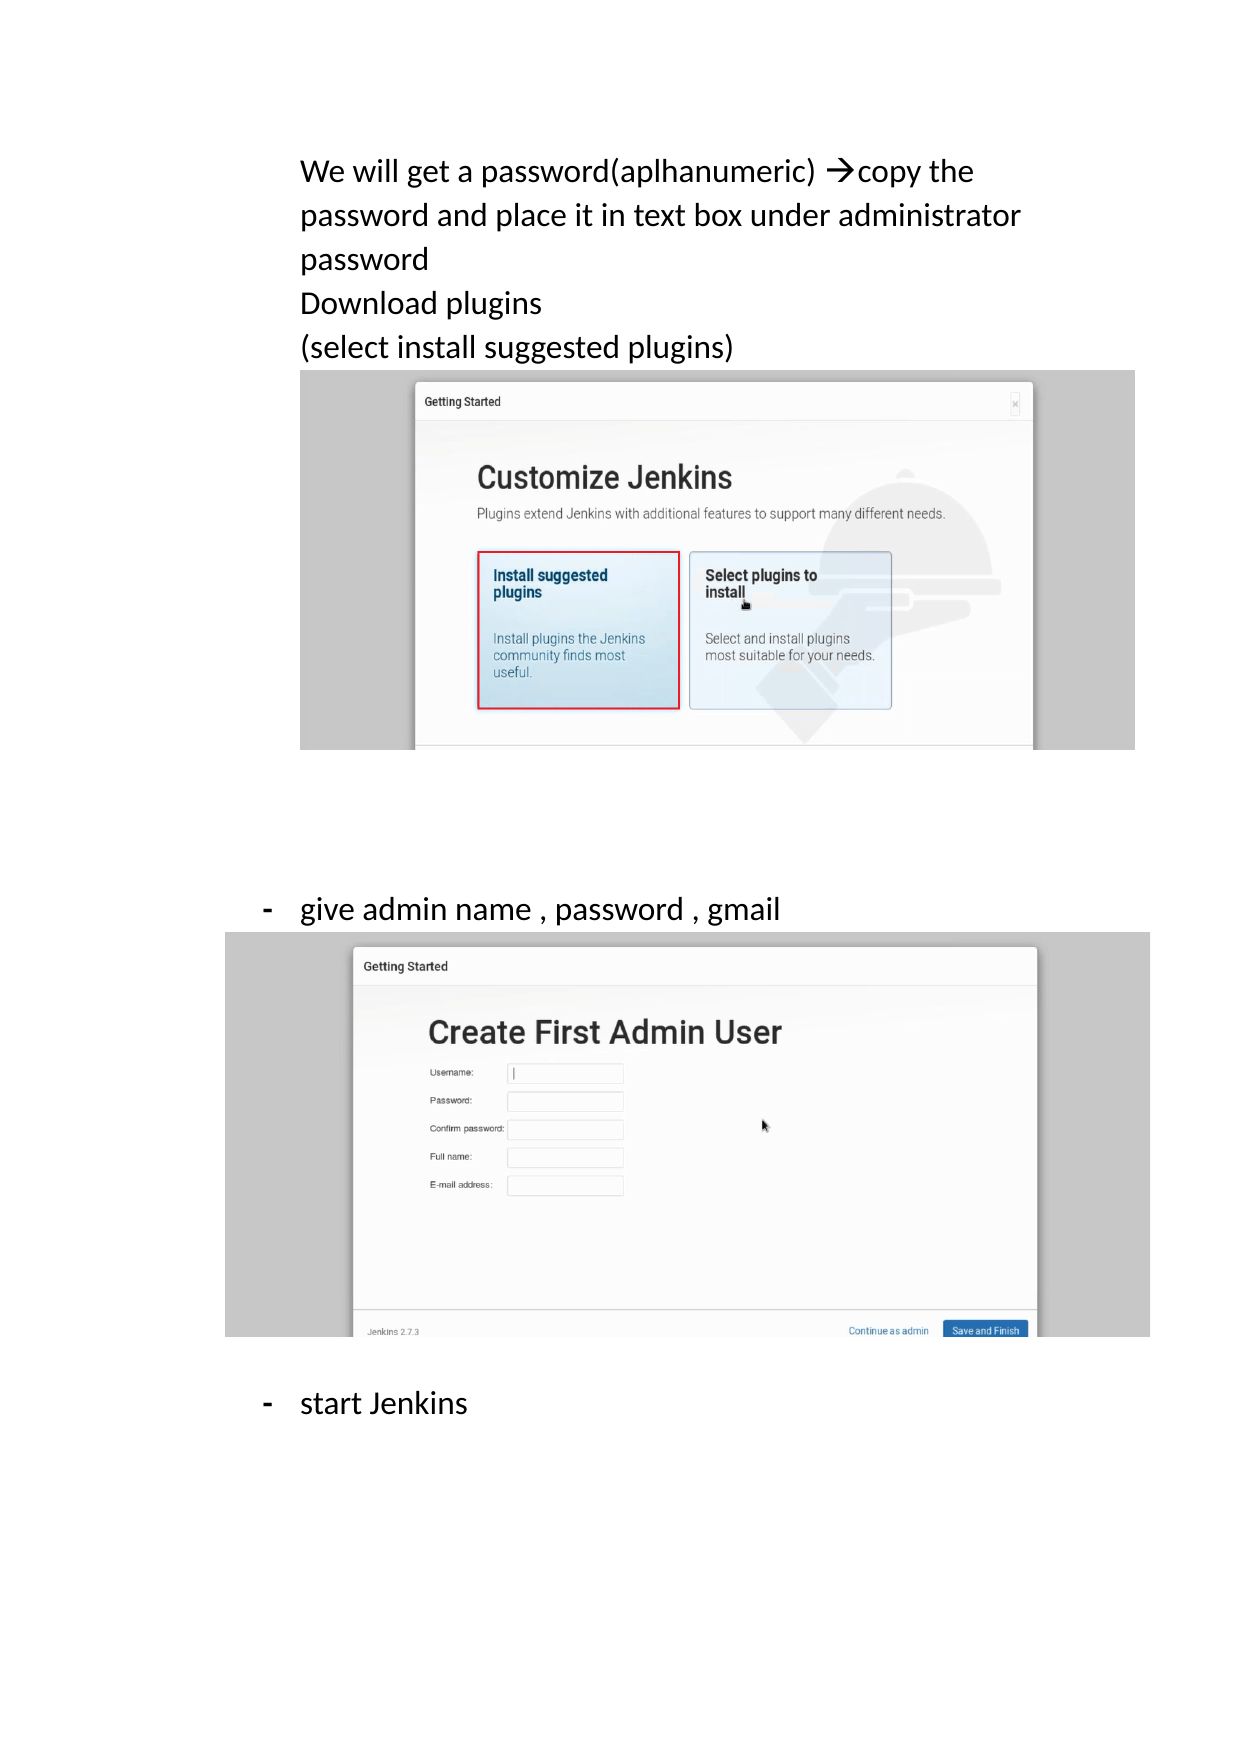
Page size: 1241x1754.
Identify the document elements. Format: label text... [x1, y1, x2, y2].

picture [225, 932, 1150, 1337]
list We will get a password(aplhanumeric) copy the password and place it in text box under administrator password [300, 150, 1090, 279]
list (select install suggested plugins) [300, 326, 1090, 367]
picture [300, 370, 1135, 750]
list give admin name , password , gmail [262, 888, 1090, 929]
list Download plugins [300, 282, 1090, 323]
list start Jenkins [262, 1382, 1090, 1423]
